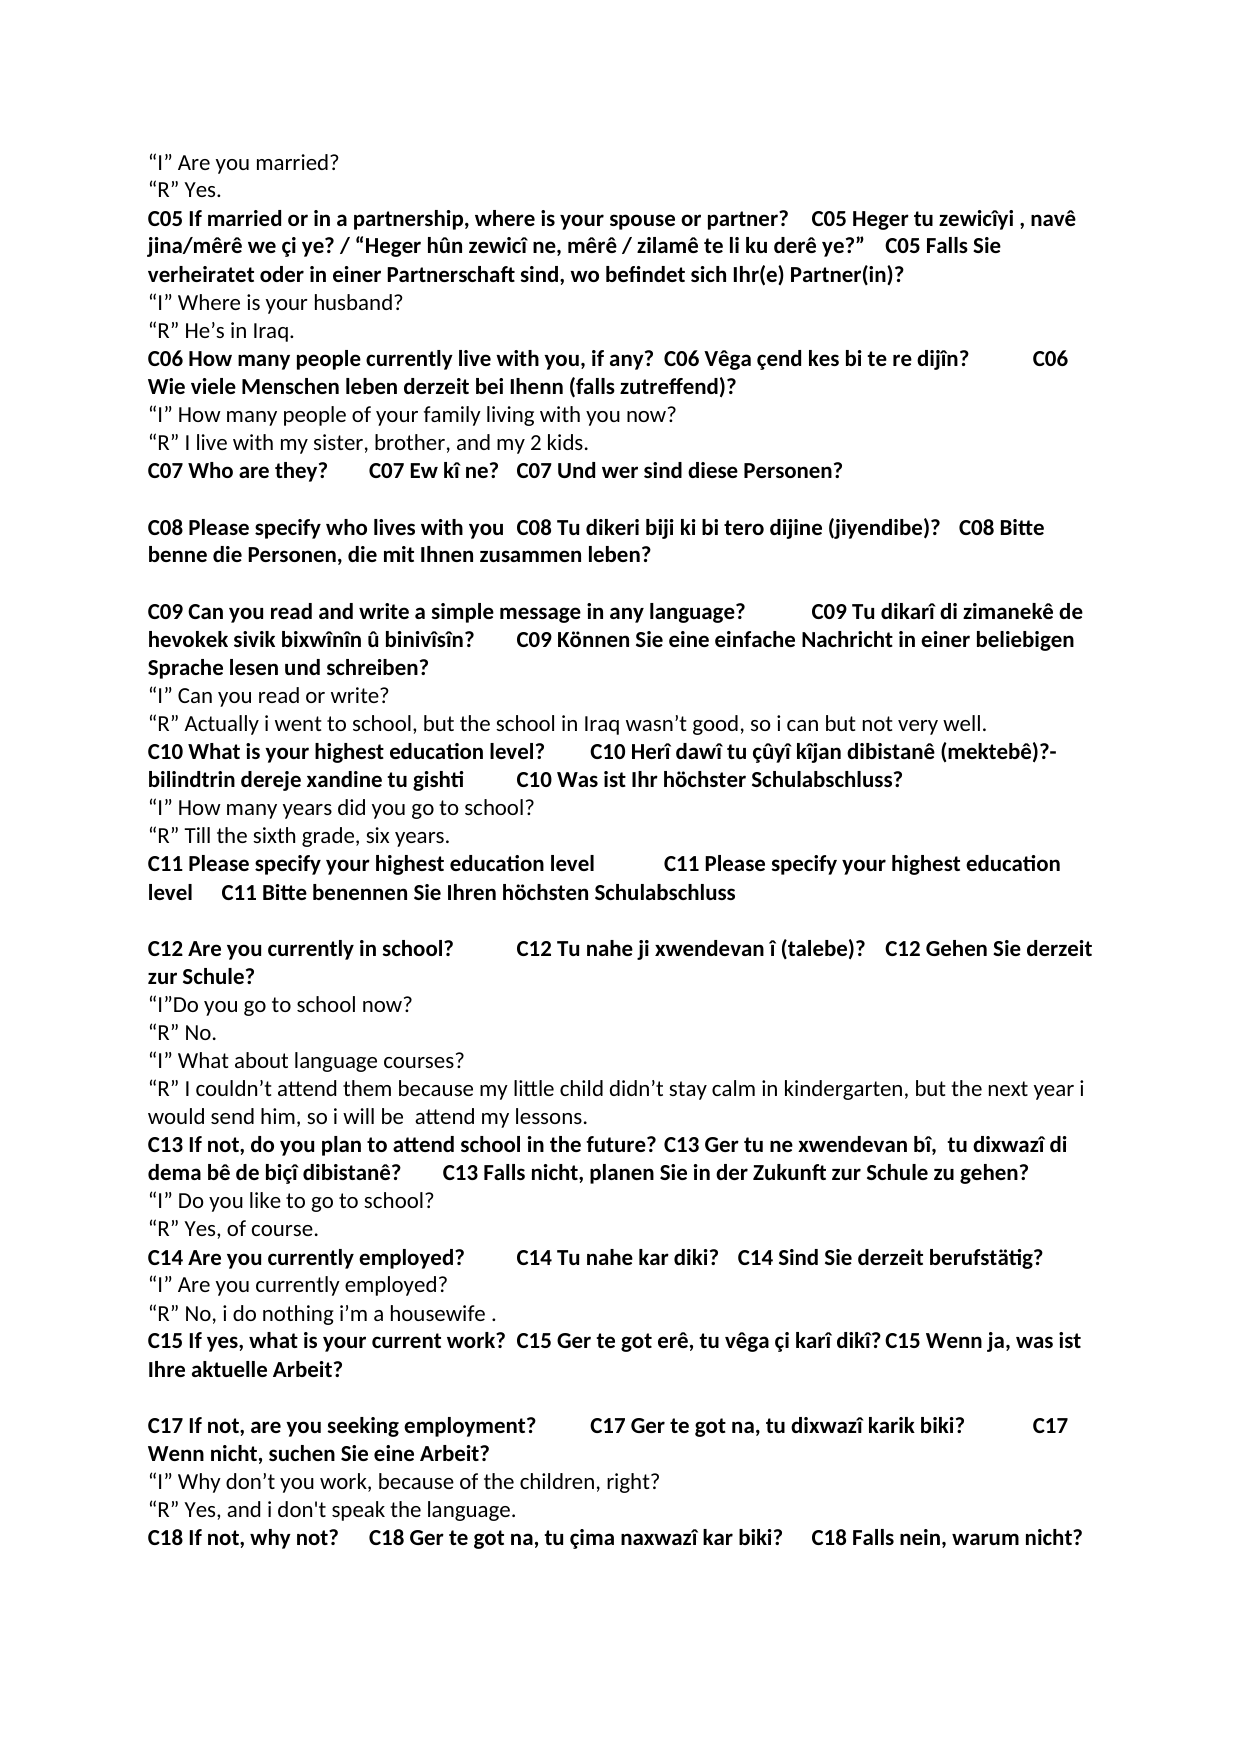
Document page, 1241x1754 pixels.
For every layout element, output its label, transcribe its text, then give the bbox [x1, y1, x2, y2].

text “R” He’s in Iraq. [148, 316, 1093, 344]
text “I”Do you go to school now? [148, 990, 1093, 1018]
text C18 If not, why not? C18 Ger te got na, tu çima naxwazî kar biki? C18 Falls nein, warum nicht? [148, 1523, 1093, 1552]
text “I” Why don’t you work, because of the children, right? [148, 1467, 1093, 1496]
text “I” Can you read or write? [148, 681, 1093, 709]
text “I” Are you currently employed? [148, 1271, 1093, 1299]
text “I” Are you married? [148, 148, 1093, 176]
text “R” Till the sixth grade, six years. [148, 822, 1093, 849]
text C13 If not, do you plan to attend school in the future? C13 Ger tu ne xwendevan bî, tu dixwazî di dema bê de biçî dibistanê? C13 Falls nicht, planen Sie in der Zukunft zur Schule zu gehen? [148, 1131, 1093, 1187]
text “R” Yes. [148, 176, 1093, 204]
text C12 Are you currently in school? C12 Tu nahe ji xwendevan î (talebe)? C12 Gehen Sie derzeit zur Schule? [148, 934, 1093, 990]
text C09 Can you read and write a simple message in any language? C09 Tu dikarî di zimanekê de hevokek sivik bixwînîn û binivîsîn? C09 Können Sie eine einfache Nachricht in einer beliebigen Sprache lesen und schreiben? [148, 597, 1093, 681]
text C07 Who are they? C07 Ew kî ne? C07 Und wer sind diese Personen? [148, 456, 1093, 484]
text C17 If not, are you seeking employment? C17 Ger te got na, tu dixwazî karik biki? C17 Wenn nicht, suchen Sie eine Arbeit? [148, 1411, 1093, 1467]
text “I” How many years did you go to school? [148, 793, 1093, 822]
text “R” I live with my sister, brother, and my 2 kids. [148, 428, 1093, 456]
text C08 Please specify who lives with you C08 Tu dikeri biji ki bi tero dijine (jiyendibe)? C08 Bitte benne die Personen, die mit Ihnen zusammen leben? [148, 513, 1093, 569]
text “I” What about language courses? [148, 1046, 1093, 1074]
text “I” Do you like to go to school? [148, 1187, 1093, 1214]
text C11 Please specify your highest education level C11 Please specify your highest education level C11 Bitte benennen Sie Ihren höchsten Schulabschluss [148, 849, 1093, 906]
text “R” Yes, of course. [148, 1214, 1093, 1243]
text C06 How many people currently live with you, if any? C06 Vêga çend kes bi te re dijîn? C06 Wie viele Menschen leben derzeit bei Ihenn (falls zutreffend)? [148, 344, 1093, 400]
text “R” No, i do nothing i’m a housewife . [148, 1299, 1093, 1327]
text “I” How many people of your family living with you now? [148, 400, 1093, 428]
text C14 Are you currently employed? C14 Tu nahe kar diki? C14 Sind Sie derzeit berufstätig? [148, 1243, 1093, 1271]
text C15 If yes, what is your current work? C15 Ger te got erê, tu vêga çi karî dikî? C15 Wenn ja, was ist Ihre aktuelle Arbeit? [148, 1327, 1093, 1383]
text “R” I couldn’t attend them because my little child didn’t stay calm in kindergarten, but the next year i would send him, so i will be attend my lessons. [148, 1074, 1093, 1131]
text C10 What is your highest education level? C10 Herî dawî tu çûyî kîjan dibistanê (mektebê)?- bilindtrin dereje xandine tu gishti C10 Was ist Ihr höchster Schulabschluss? [148, 737, 1093, 793]
text “R” Yes, and i don't speak the language. [148, 1496, 1093, 1523]
text “R” Actually i went to school, but the school in Iraq wasn’t good, so i can but not very well. [148, 709, 1093, 737]
text “R” No. [148, 1018, 1093, 1046]
text C05 If married or in a partnership, where is your spouse or partner? C05 Heger tu zewicîyi , navê jina/mêrê we çi ye? / “Heger hûn zewicî ne, mêrê / zilamê te li ku derê ye?” C05 Falls Sie verheiratet oder in einer Partnerschaft sind, wo befindet sich Ihr(e) Partner(in)? [148, 204, 1093, 288]
text “I” Where is your husband? [148, 288, 1093, 316]
